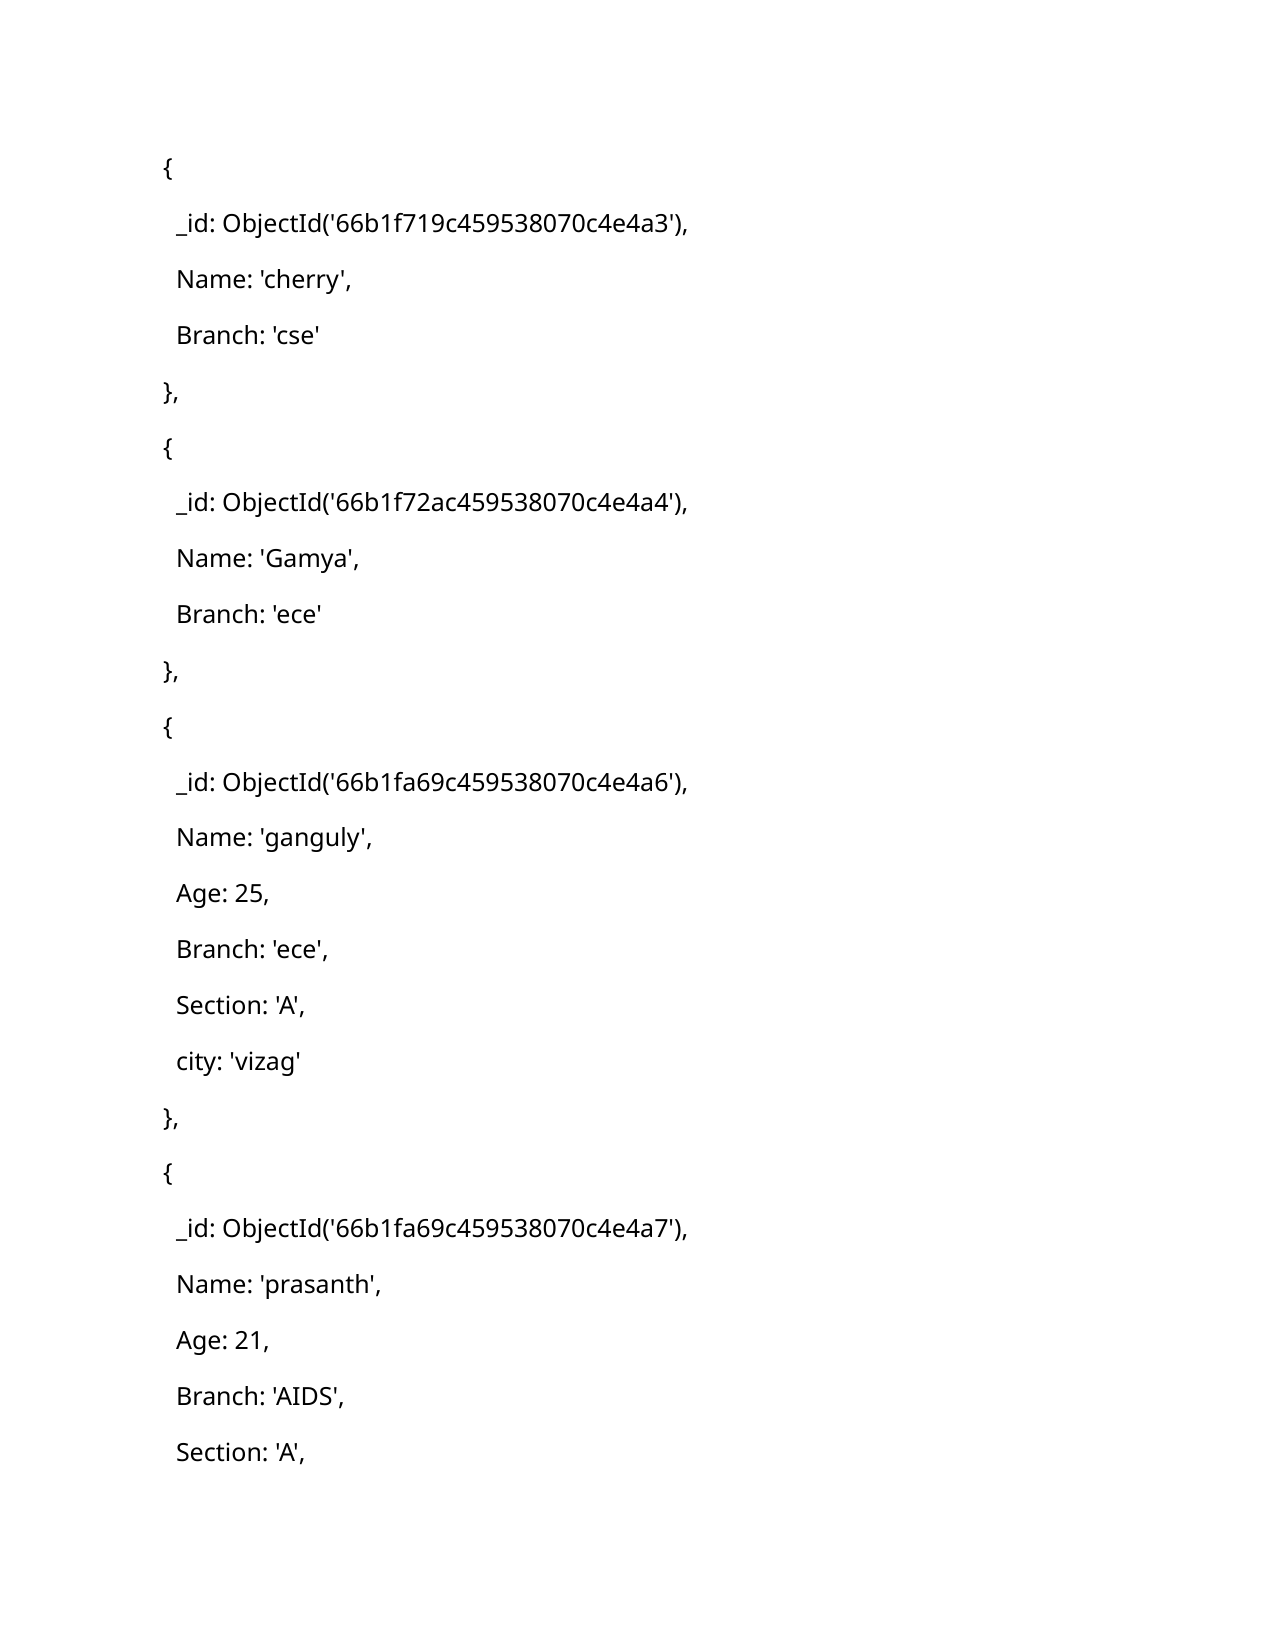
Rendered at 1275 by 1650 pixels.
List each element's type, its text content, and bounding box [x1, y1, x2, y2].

text Name: 'ganguly', [150, 820, 1125, 854]
text Age: 21, [150, 1322, 1125, 1357]
text _id: ObjectId('66b1fa69c459538070c4e4a6'), [150, 764, 1125, 798]
text Branch: 'ece', [150, 932, 1125, 966]
text }, [150, 373, 1125, 407]
text { [150, 1155, 1125, 1189]
text Section: 'A', [150, 1434, 1125, 1468]
text Age: 25, [150, 876, 1125, 910]
text Name: 'prasanth', [150, 1267, 1125, 1301]
text { [150, 150, 1125, 184]
text city: 'vizag' [150, 1043, 1125, 1077]
text }, [150, 1099, 1125, 1133]
text _id: ObjectId('66b1fa69c459538070c4e4a7'), [150, 1211, 1125, 1245]
text Branch: 'cse' [150, 317, 1125, 352]
text Branch: 'ece' [150, 597, 1125, 631]
text Name: 'Gamya', [150, 541, 1125, 575]
text Section: 'A', [150, 987, 1125, 1022]
text { [150, 708, 1125, 742]
text Name: 'cherry', [150, 262, 1125, 296]
text _id: ObjectId('66b1f719c459538070c4e4a3'), [150, 206, 1125, 240]
text Branch: 'AIDS', [150, 1378, 1125, 1412]
text { [150, 429, 1125, 463]
text }, [150, 652, 1125, 687]
text _id: ObjectId('66b1f72ac459538070c4e4a4'), [150, 485, 1125, 519]
